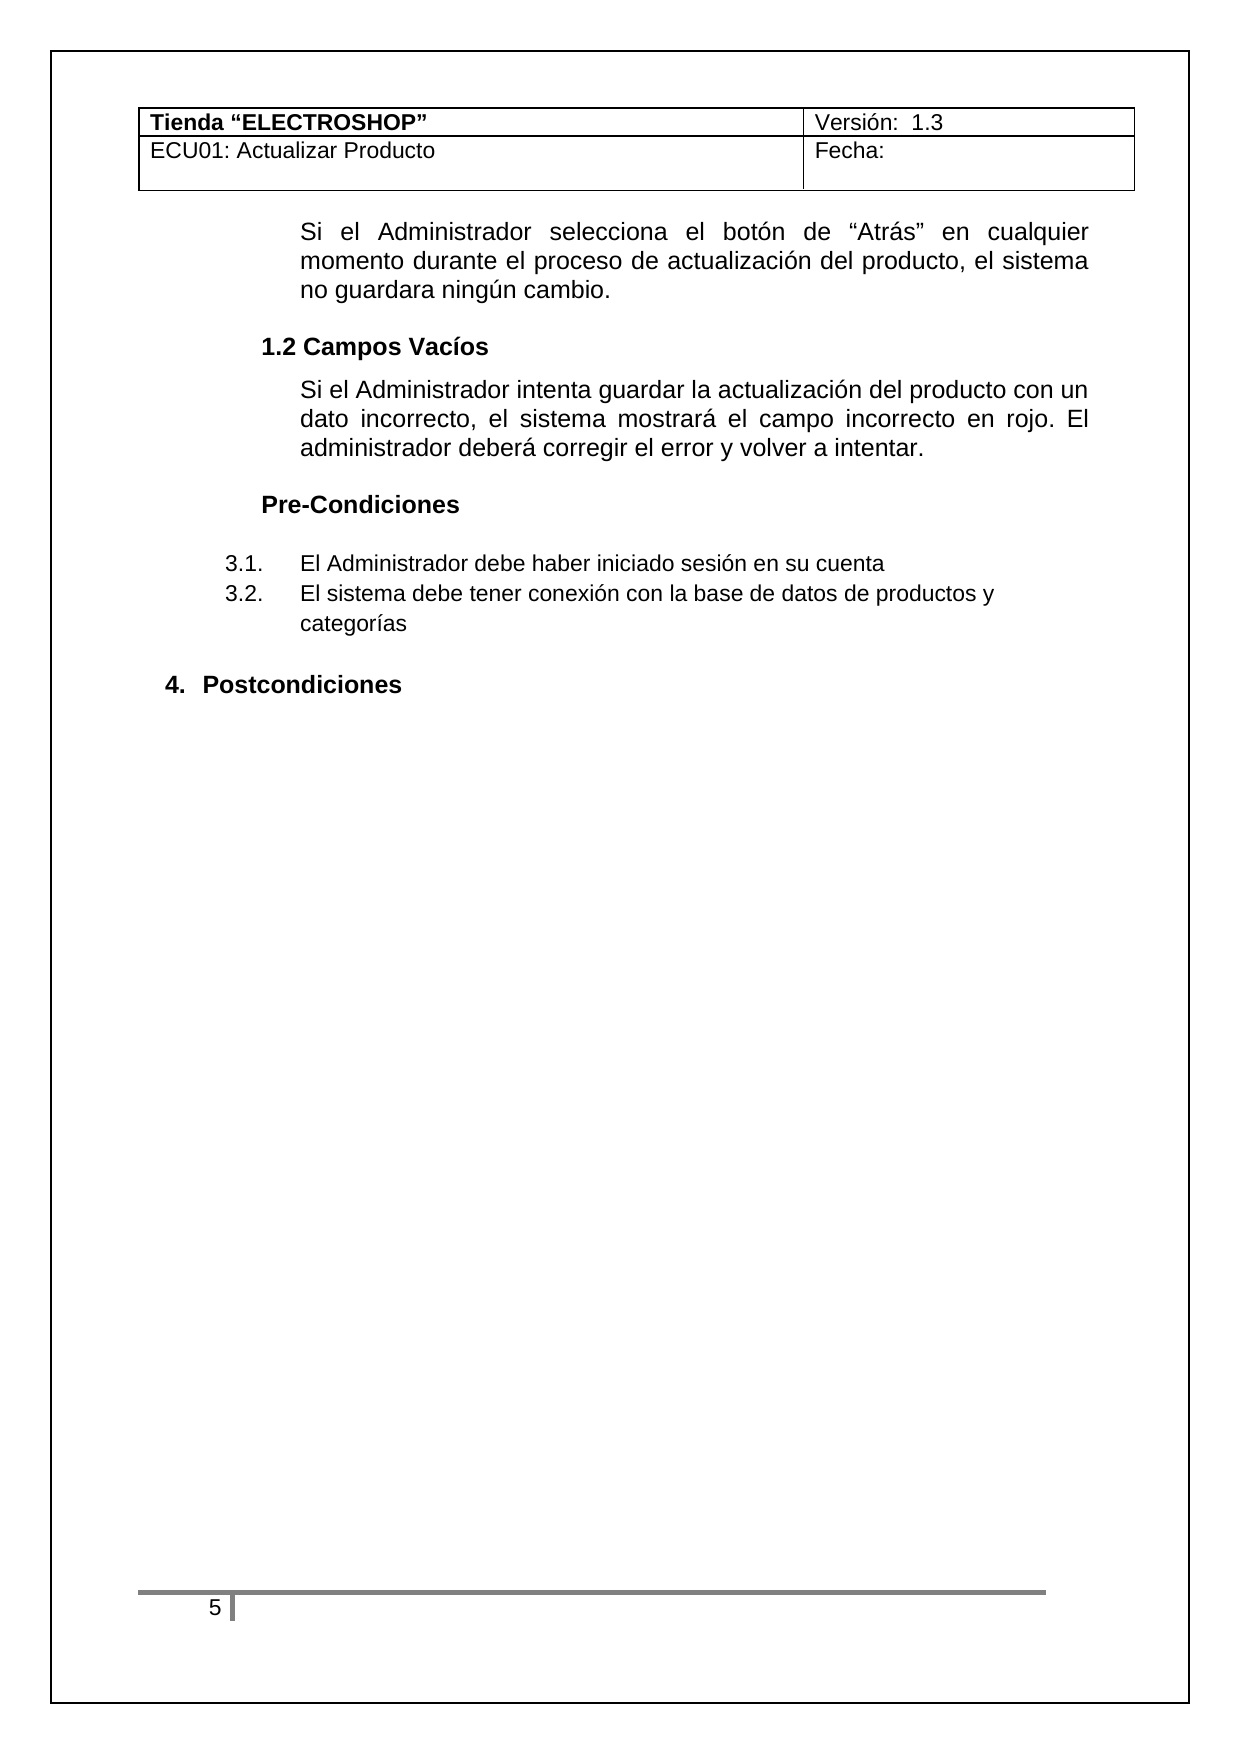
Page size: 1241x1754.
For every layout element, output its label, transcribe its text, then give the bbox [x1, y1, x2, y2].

text Pre-Condiciones [150, 491, 1090, 519]
list El sistema debe tener conexión con la base de datos de productos y categorías [225, 580, 1090, 636]
list Postcondiciones [165, 670, 1090, 699]
text Si el Administrador selecciona el botón de “Atrás” en cualquier momento durante el proceso de actualización del producto, el sistema no guardara ningún cambio. [300, 217, 1090, 304]
text 1.2 Campos Vacíos [150, 332, 1090, 361]
text Si el Administrador intenta guardar la actualización del producto con un dato incorrecto, el sistema mostrará el campo incorrecto en rojo. El administrador deberá corregir el error y volver a intentar. [300, 376, 1090, 462]
list El Administrador debe haber iniciado sesión en su cuenta [225, 549, 1090, 576]
